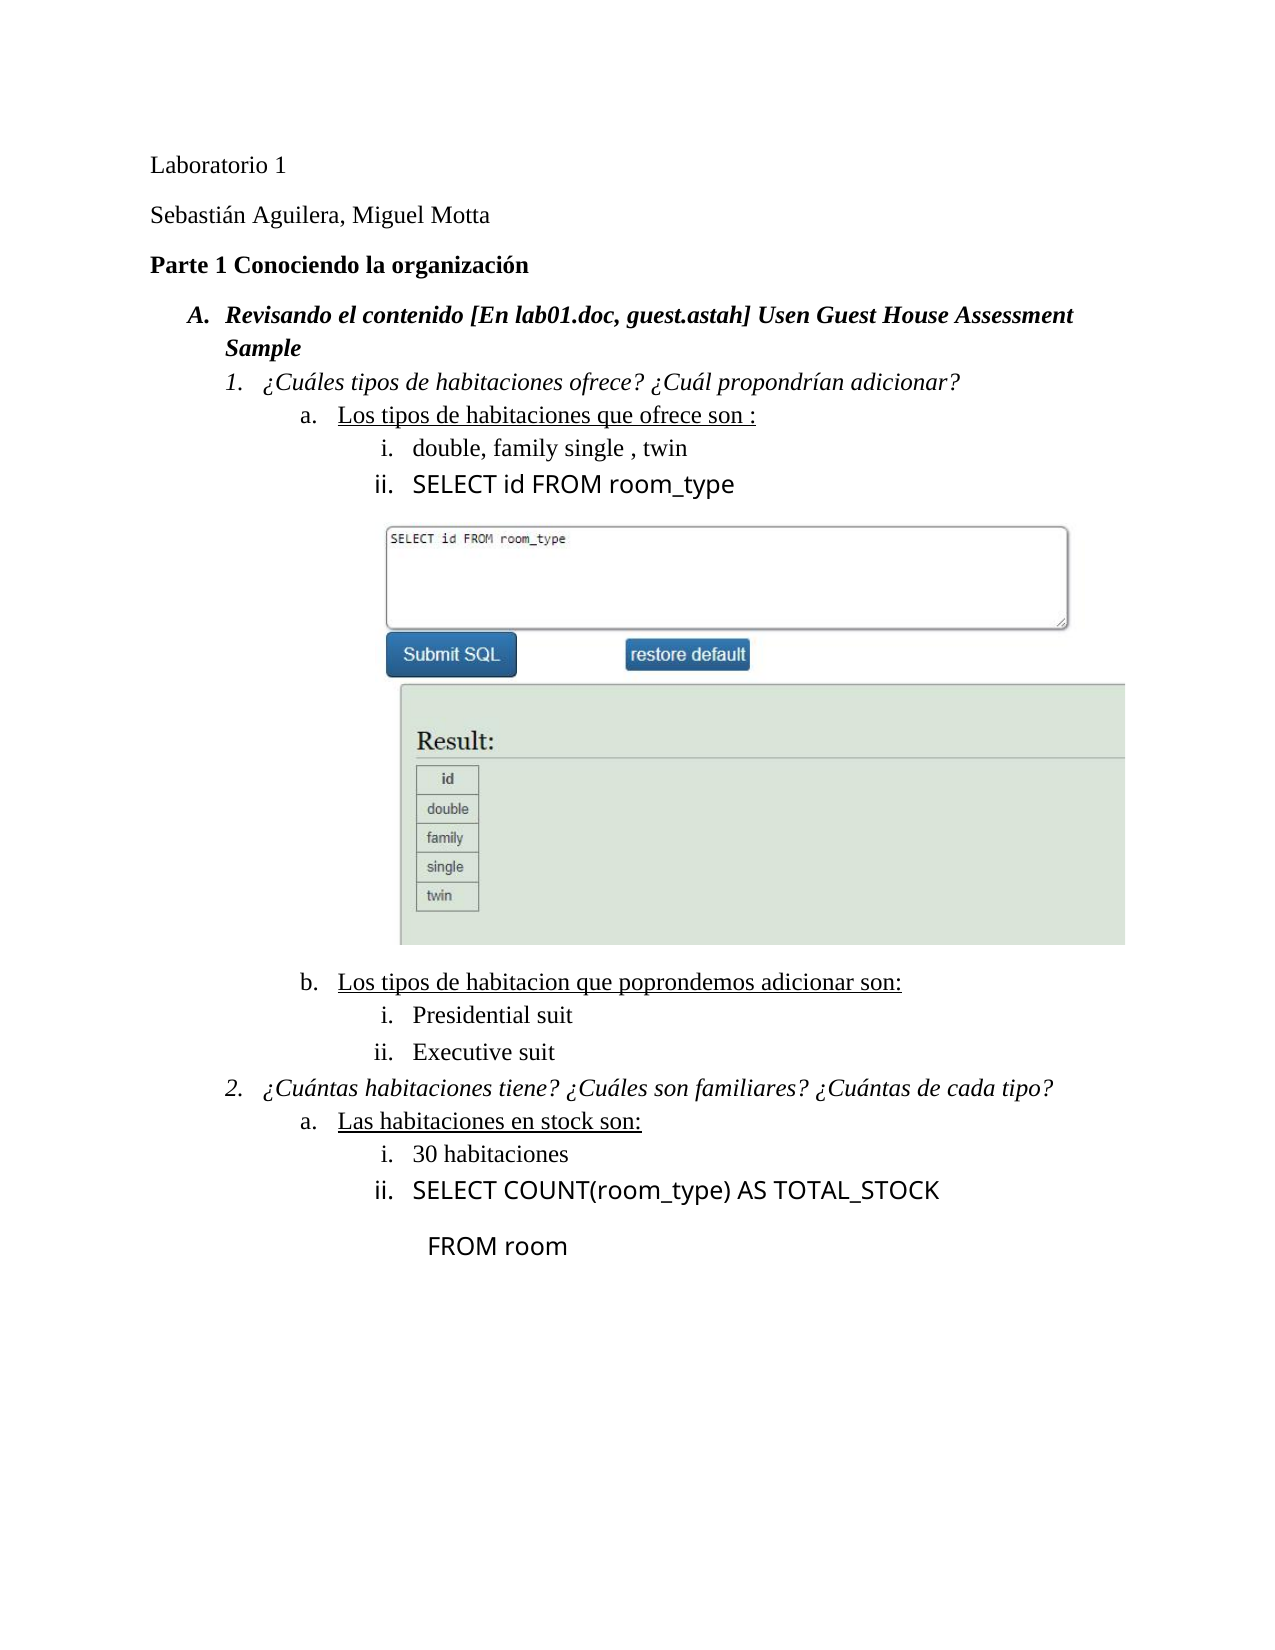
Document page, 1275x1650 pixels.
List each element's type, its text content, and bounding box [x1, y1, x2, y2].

picture [375, 522, 1125, 945]
list ¿Cuántas habitaciones tiene? ¿Cuáles son familiares? ¿Cuántas de cada tipo? [225, 1073, 1125, 1102]
text Sebastián Aguilera, Miguel Motta [150, 200, 1125, 229]
list Revisando el contenido [En lab01.doc, guest.astah] Usen Guest House Assessment Sample [187, 300, 1125, 362]
text Laboratorio 1 [150, 150, 1125, 179]
list double, family single , twin [394, 433, 1125, 462]
list SELECT id FROM room_type [394, 467, 1125, 501]
list Las habitaciones en stock son: [300, 1106, 1125, 1135]
list Los tipos de habitaciones que ofrece son : [300, 400, 1125, 429]
text FROM room [375, 1229, 1125, 1263]
list Presidential suit [394, 1000, 1125, 1029]
list SELECT COUNT(room_type) AS TOTAL_STOCK [394, 1173, 1125, 1207]
list Executive suit [394, 1033, 1125, 1067]
list 30 habitaciones [394, 1139, 1125, 1168]
list Los tipos de habitacion que poprondemos adicionar son: [300, 967, 1125, 996]
text Parte 1 Conociendo la organización [150, 250, 1125, 279]
list ¿Cuáles tipos de habitaciones ofrece? ¿Cuál propondrían adicionar? [225, 367, 1125, 395]
